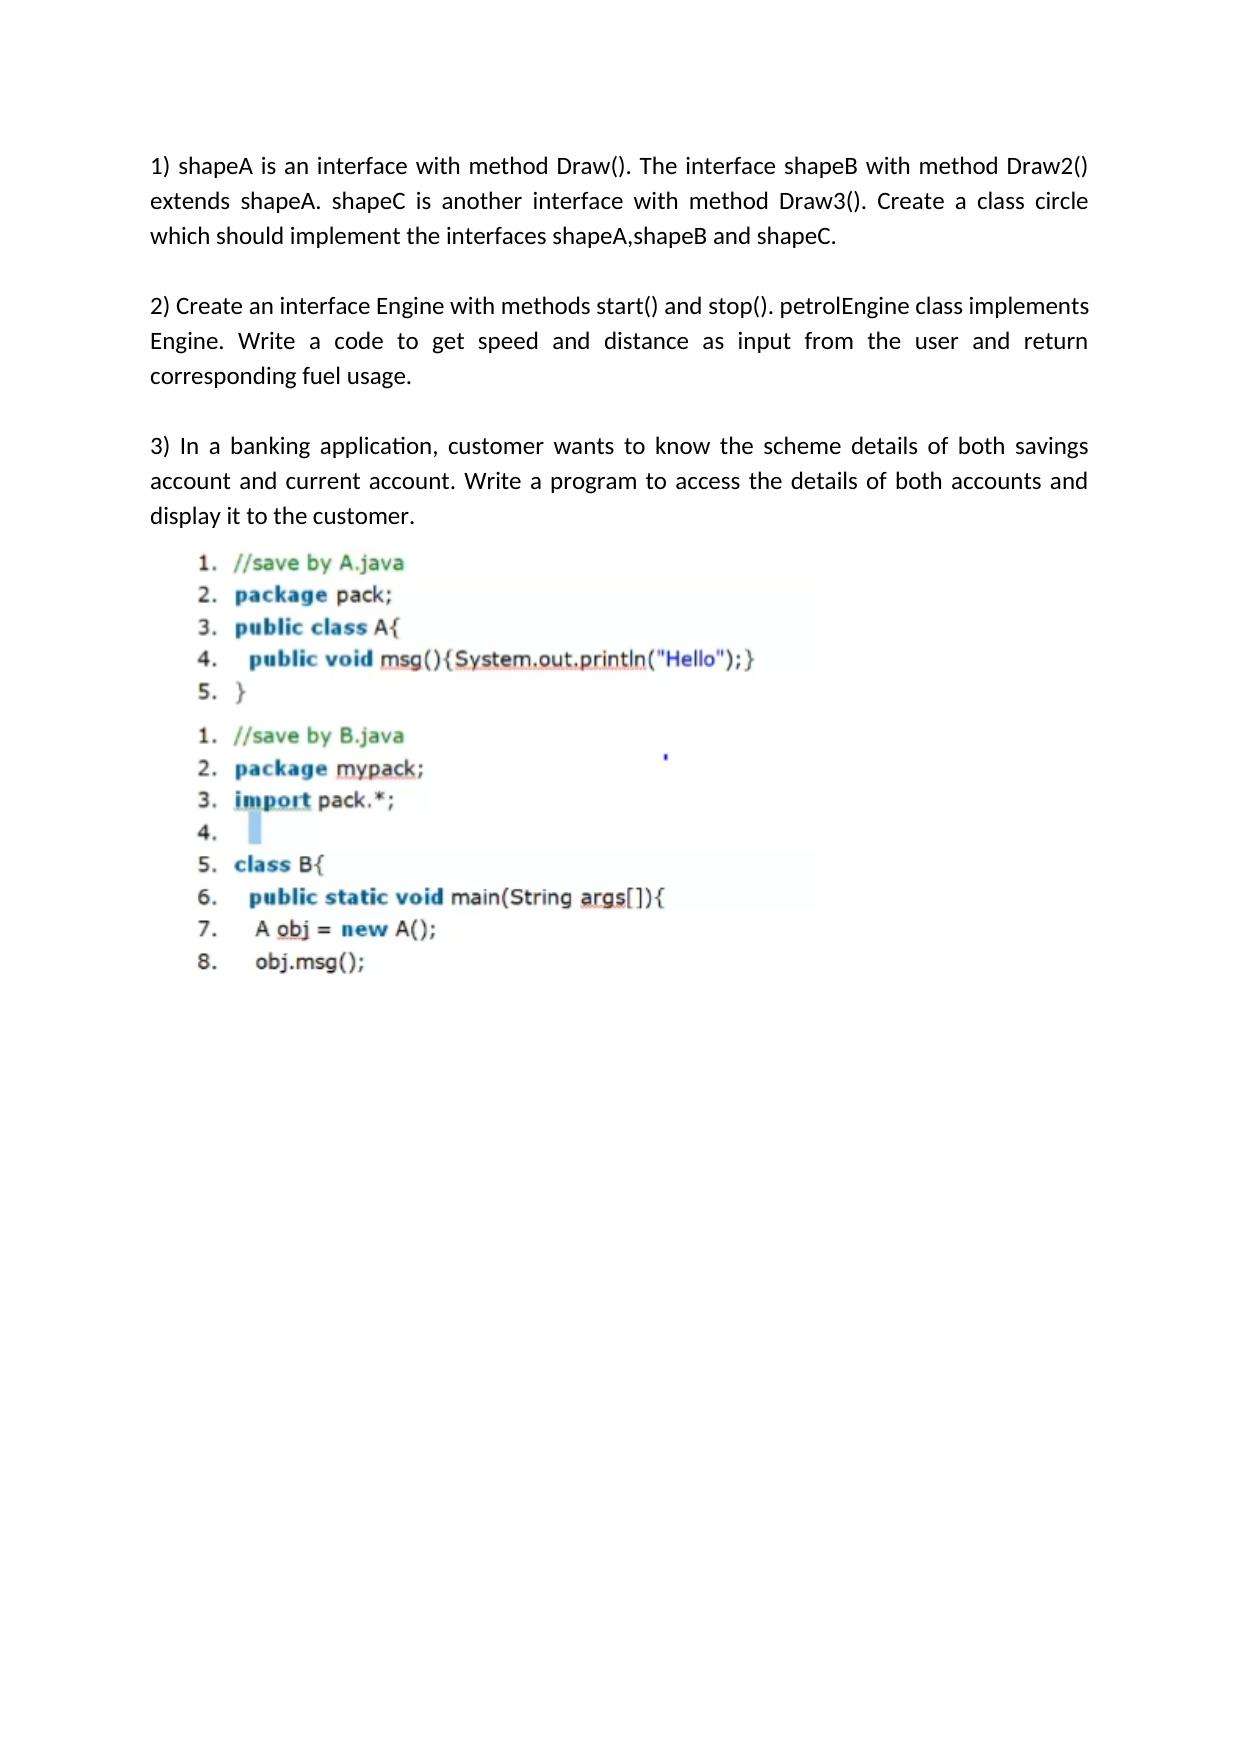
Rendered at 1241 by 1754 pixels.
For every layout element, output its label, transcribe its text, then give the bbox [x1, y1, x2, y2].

list 3) In a banking application, customer wants to know the scheme details of both savings account and current account. Write a program to access the details of both accounts and display it to the customer. [150, 430, 1090, 531]
list 1) shapeA is an interface with method Draw(). The interface shapeB with method Draw2() extends shapeA. shapeC is another interface with method Draw3(). Create a class circle which should implement the interfaces shapeA,shapeB and shapeC. [150, 150, 1090, 251]
list 2) Create an interface Engine with methods start() and stop(). petrolEngine class implements Engine. Write a code to get speed and distance as input from the user and return corresponding fuel usage. [150, 290, 1090, 391]
picture [150, 535, 817, 1043]
